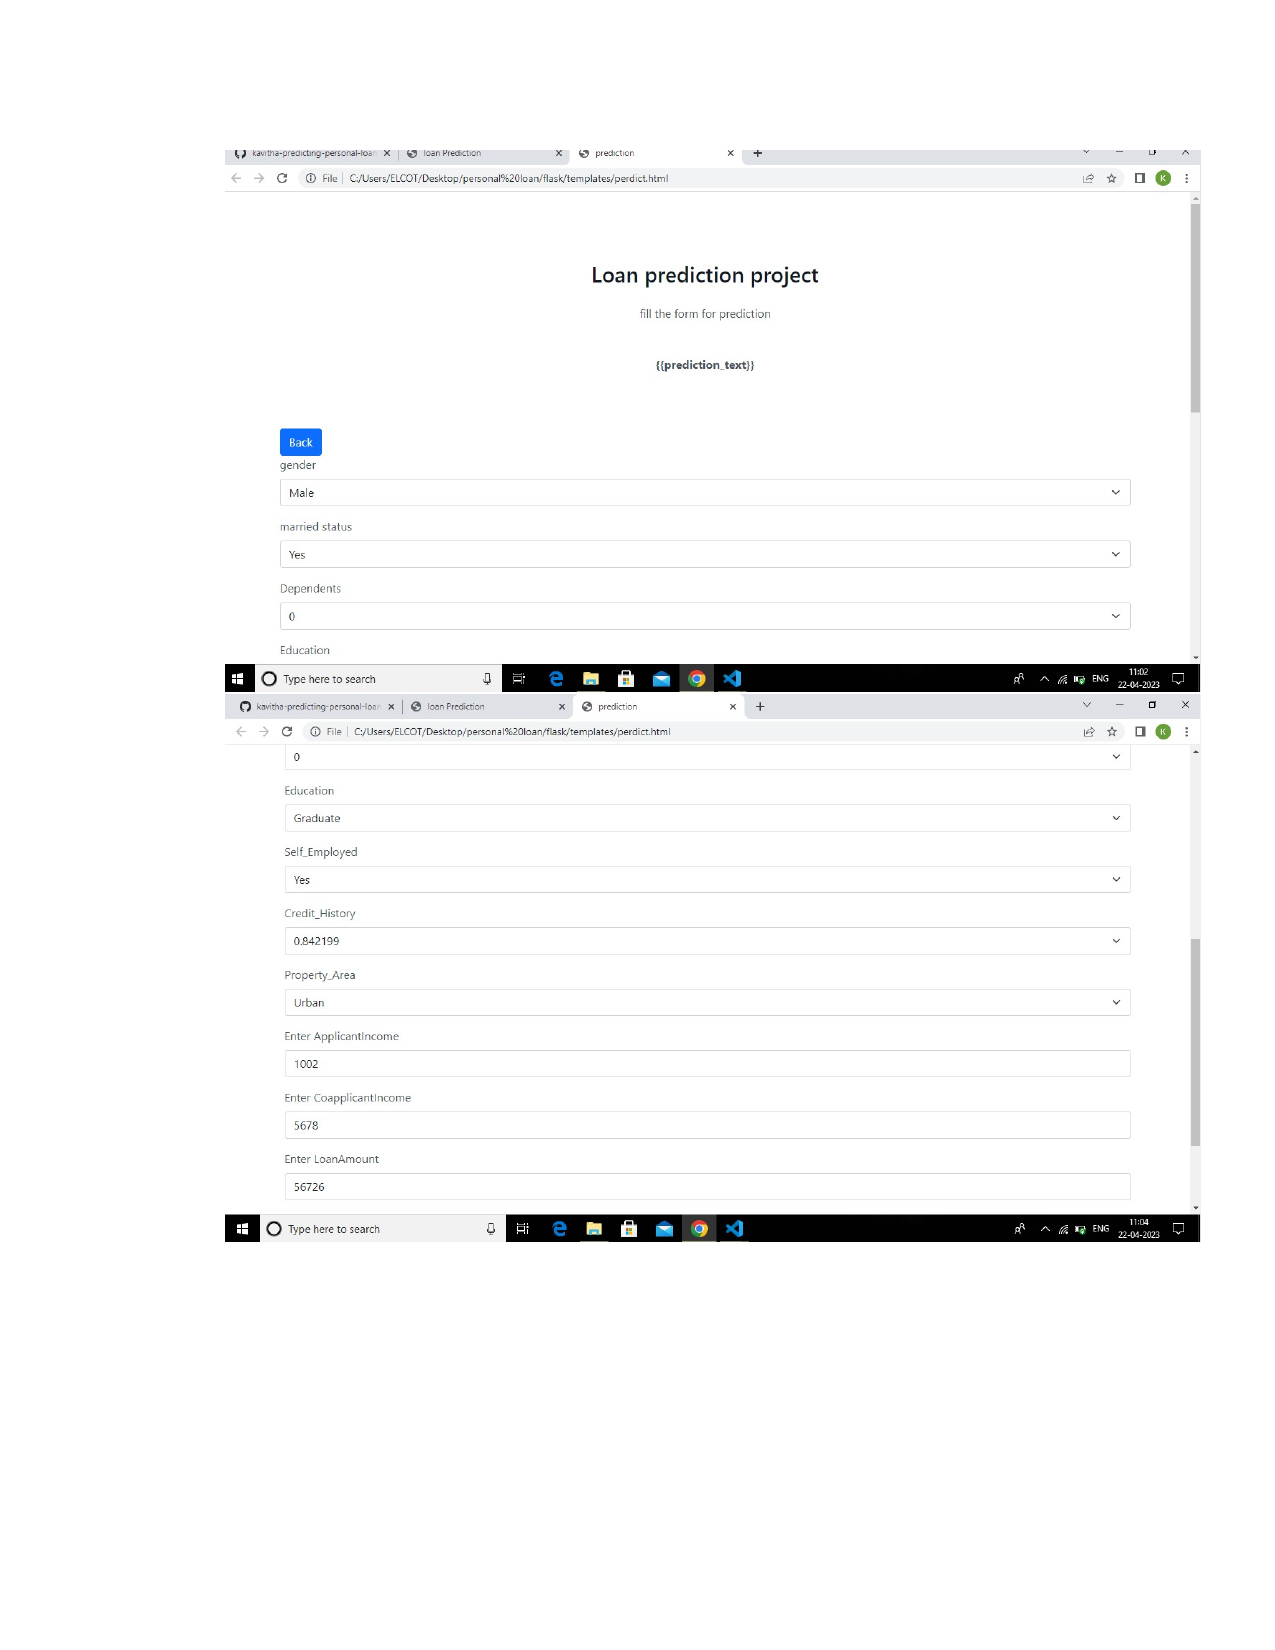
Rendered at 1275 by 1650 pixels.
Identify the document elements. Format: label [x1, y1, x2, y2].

picture [225, 694, 1200, 1242]
picture [225, 150, 1200, 692]
